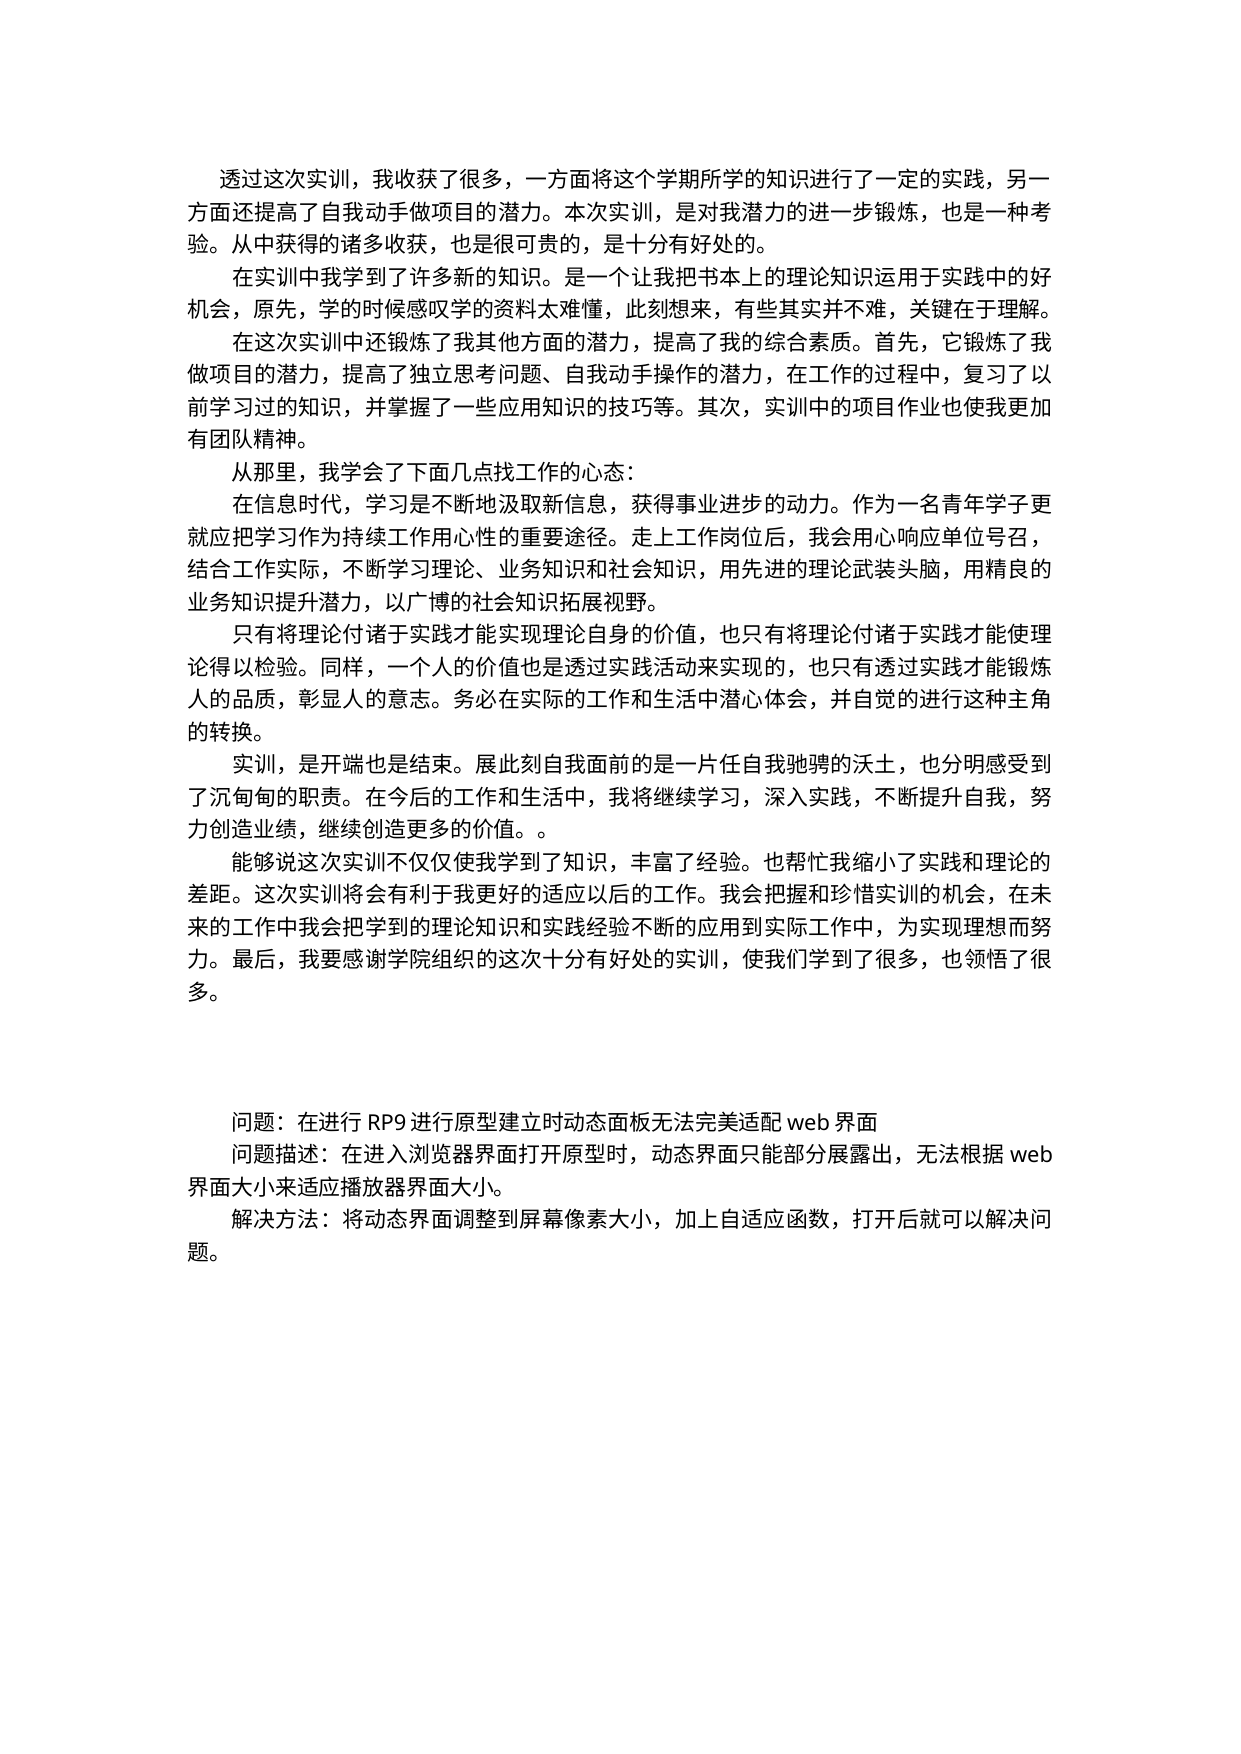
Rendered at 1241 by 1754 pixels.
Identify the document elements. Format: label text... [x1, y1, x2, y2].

text 只有将理论付诸于实践才能实现理论自身的价值，也只有将理论付诸于实践才能使理论得以检验。同样，一个人的价值也是透过实践活动来实现的，也只有透过实践才能锻炼人的品质，彰显人的意志。务必在实际的工作和生活中潜心体会，并自觉的进行这种主角的转换。 [187, 617, 1053, 747]
text 解决方法：将动态界面调整到屏幕像素大小，加上自适应函数，打开后就可以解决问题。 [187, 1202, 1053, 1267]
text 从那里，我学会了下面几点找工作的心态： [187, 454, 1053, 487]
text 透过这次实训，我收获了很多，一方面将这个学期所学的知识进行了一定的实践，另一方面还提高了自我动手做项目的潜力。本次实训，是对我潜力的进一步锻炼，也是一种考验。从中获得的诸多收获，也是很可贵的，是十分有好处的。 [187, 162, 1053, 259]
text 在这次实训中还锻炼了我其他方面的潜力，提高了我的综合素质。首先，它锻炼了我做项目的潜力，提高了独立思考问题、自我动手操作的潜力，在工作的过程中，复习了以前学习过的知识，并掌握了一些应用知识的技巧等。其次，实训中的项目作业也使我更加有团队精神。 [187, 324, 1053, 454]
text 在实训中我学到了许多新的知识。是一个让我把书本上的理论知识运用于实践中的好机会，原先，学的时候感叹学的资料太难懂，此刻想来，有些其实并不难，关键在于理解。 [187, 259, 1053, 324]
text 问题：在进行RP9进行原型建立时动态面板无法完美适配web界面 [187, 1104, 1053, 1137]
text 能够说这次实训不仅仅使我学到了知识，丰富了经验。也帮忙我缩小了实践和理论的差距。这次实训将会有利于我更好的适应以后的工作。我会把握和珍惜实训的机会，在未来的工作中我会把学到的理论知识和实践经验不断的应用到实际工作中，为实现理想而努力。最后，我要感谢学院组织的这次十分有好处的实训，使我们学到了很多，也领悟了很多。 [187, 844, 1053, 1007]
text 在信息时代，学习是不断地汲取新信息，获得事业进步的动力。作为一名青年学子更就应把学习作为持续工作用心性的重要途径。走上工作岗位后，我会用心响应单位号召，结合工作实际，不断学习理论、业务知识和社会知识，用先进的理论武装头脑，用精良的业务知识提升潜力，以广博的社会知识拓展视野。 [187, 487, 1053, 617]
text 实训，是开端也是结束。展此刻自我面前的是一片任自我驰骋的沃土，也分明感受到了沉甸甸的职责。在今后的工作和生活中，我将继续学习，深入实践，不断提升自我，努力创造业绩，继续创造更多的价值。。 [187, 747, 1053, 844]
text 问题描述：在进入浏览器界面打开原型时，动态界面只能部分展露出，无法根据web界面大小来适应播放器界面大小。 [187, 1137, 1053, 1202]
